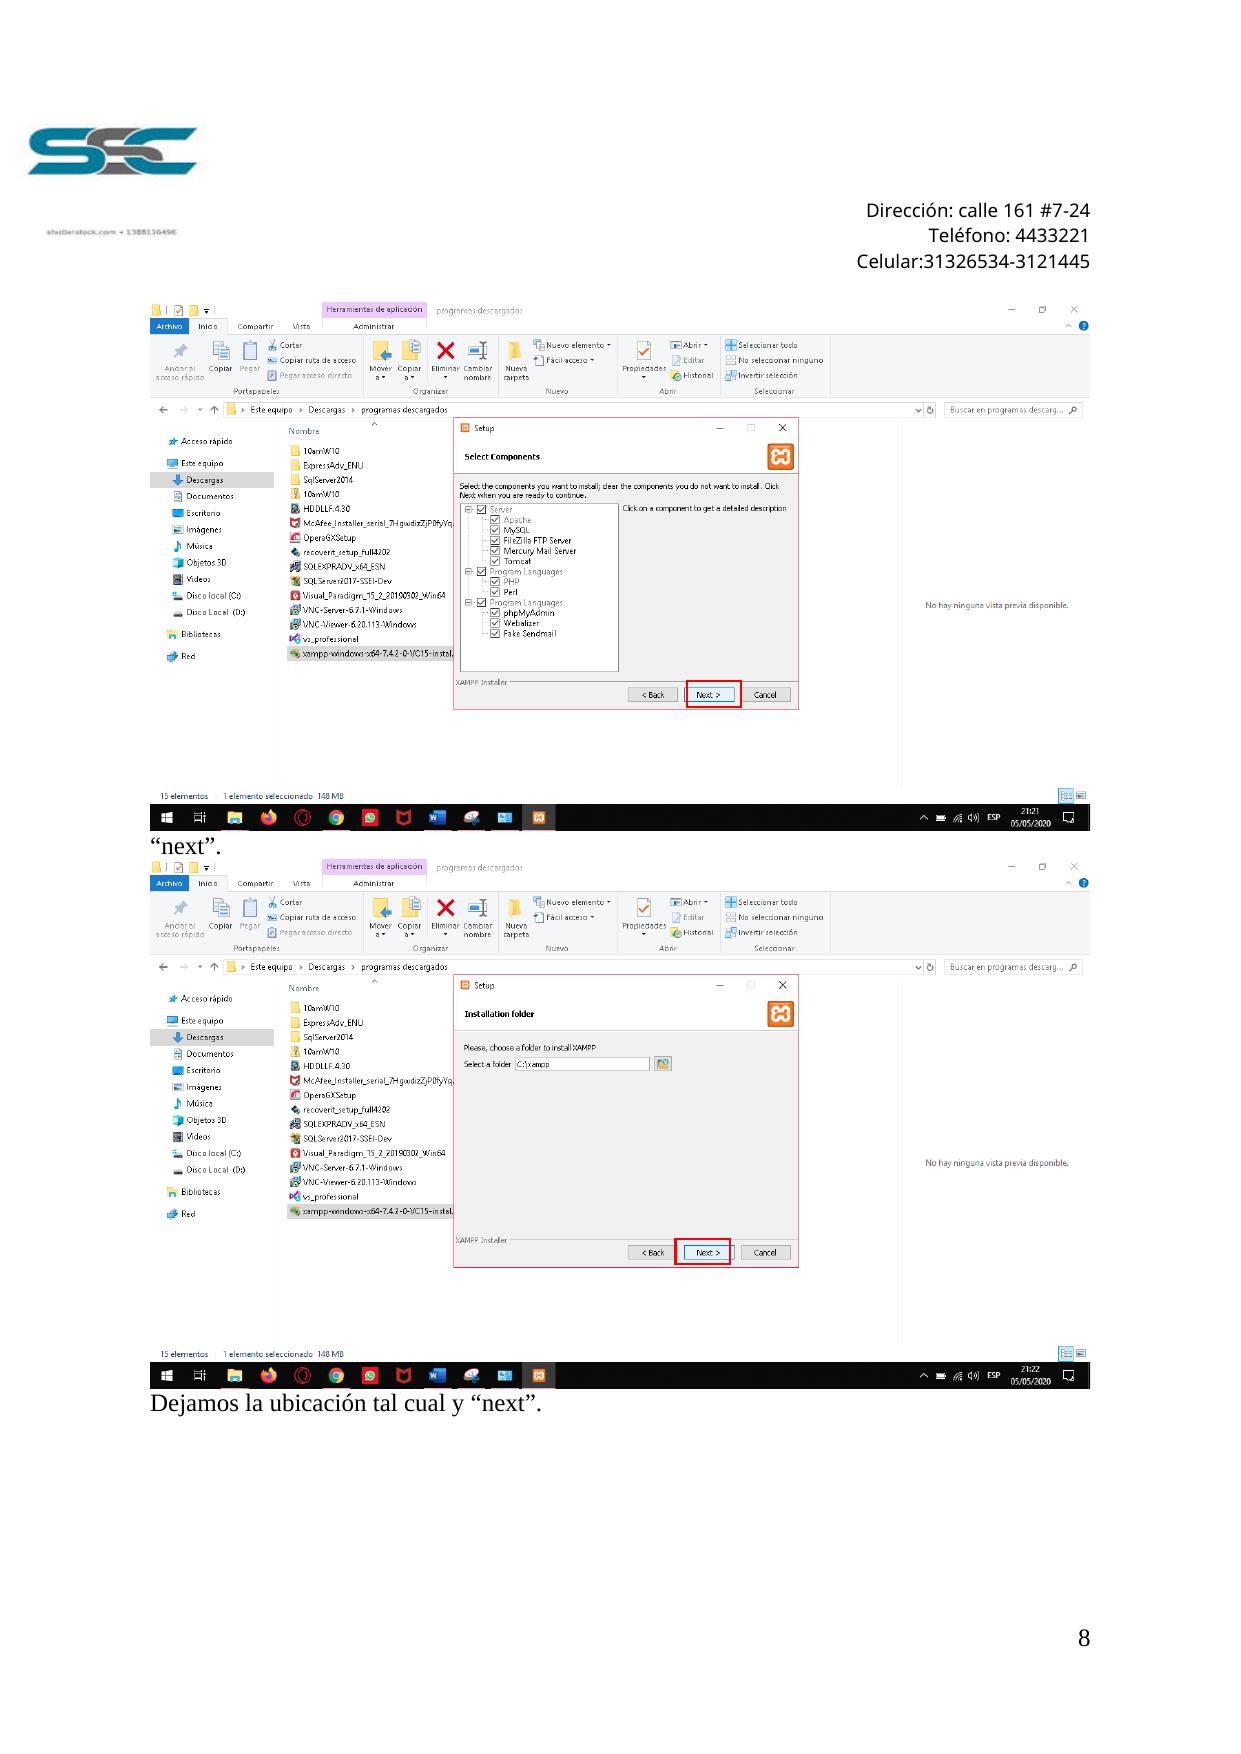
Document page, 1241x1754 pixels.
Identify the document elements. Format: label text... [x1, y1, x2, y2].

picture [150, 859, 1091, 1389]
picture [0, 76, 244, 238]
picture [150, 302, 1091, 831]
text Dejamos la ubicación tal cual y “next”. [150, 1389, 1090, 1417]
text “next”. [150, 831, 1090, 859]
